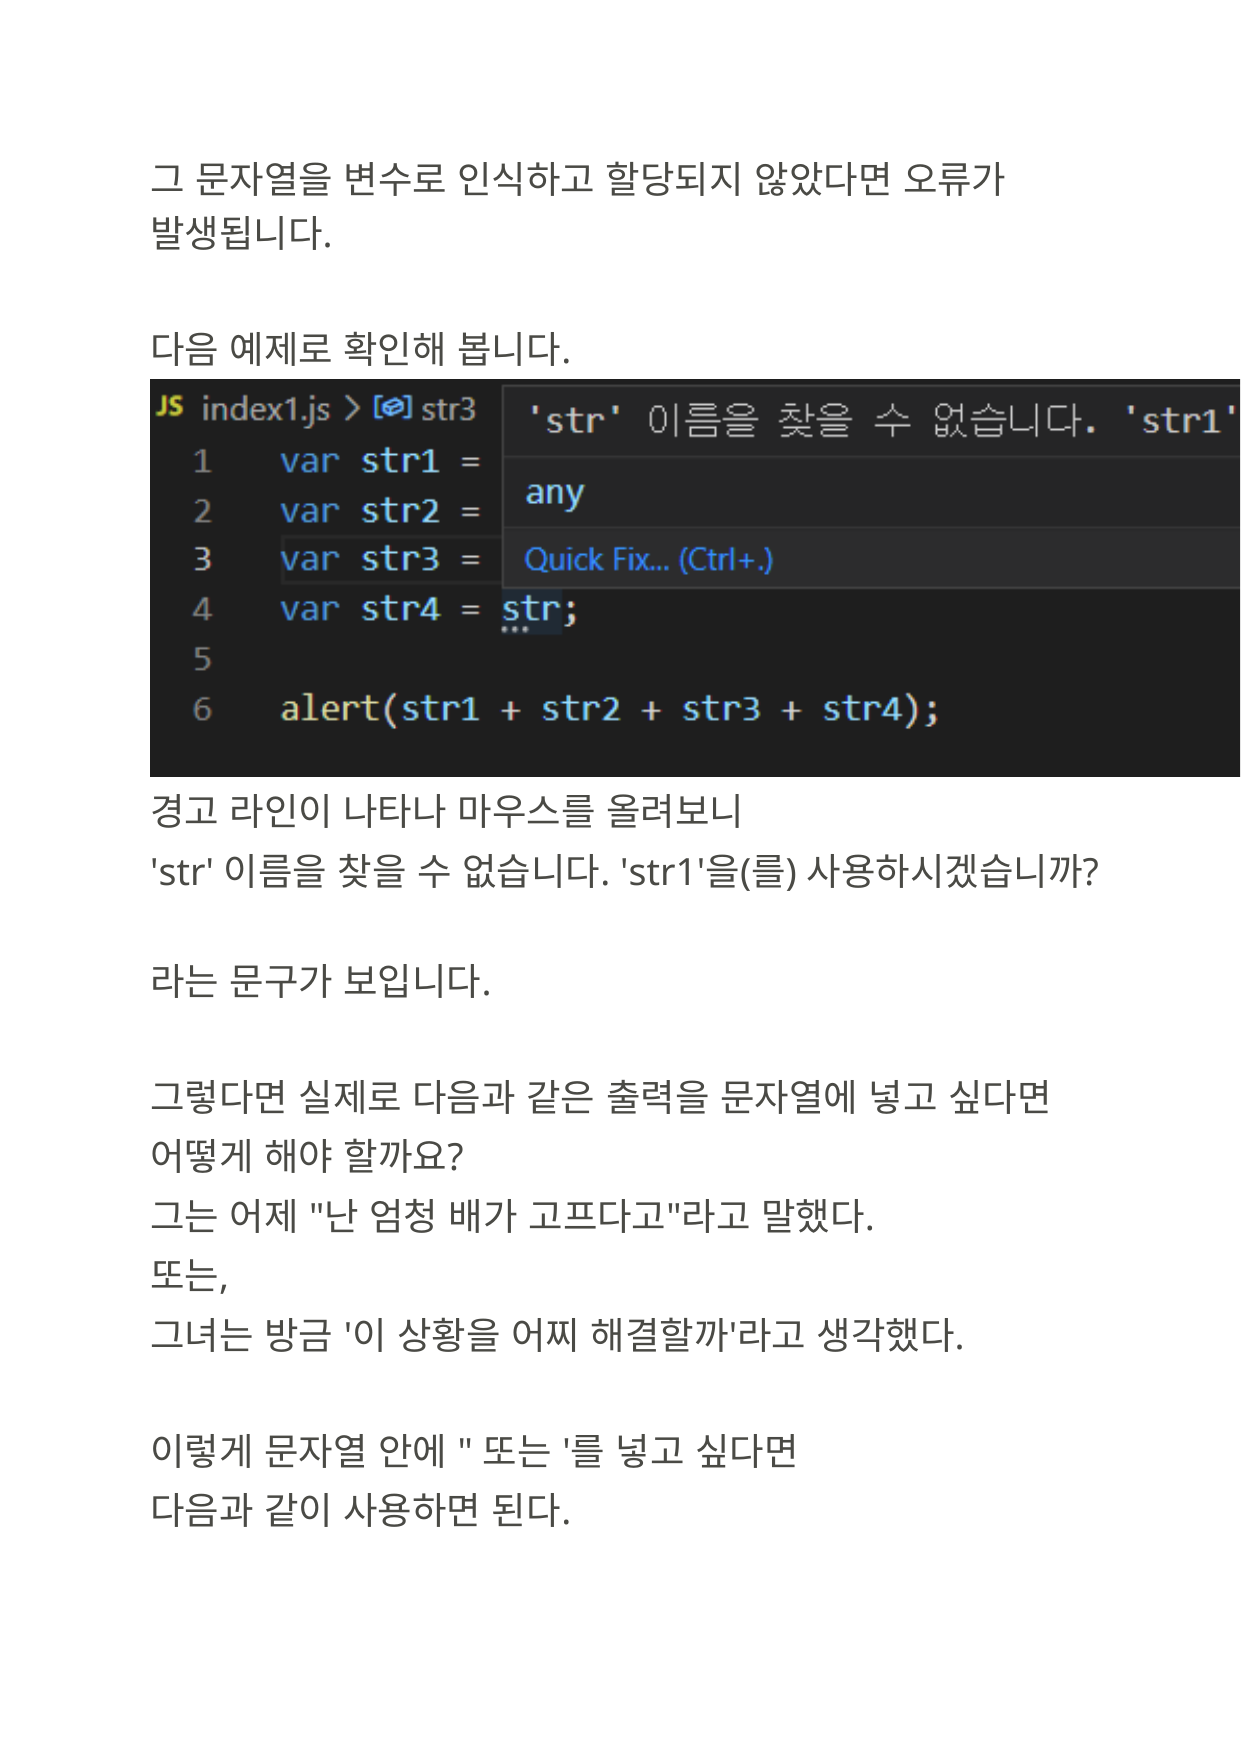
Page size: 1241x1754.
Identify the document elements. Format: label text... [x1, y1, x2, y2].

text 그는 어제 "난 엄청 배가 고프다고"라고 말했다. [150, 1187, 1090, 1241]
text 다음과 같이 사용하면 된다. [150, 1481, 1090, 1536]
text 그녀는 방금 '이 상황을 어찌 해결할까'라고 생각했다. [150, 1306, 1090, 1360]
text 'str' 이름을 찾을 수 없습니다. 'str1'을(를) 사용하시겠습니까? [150, 841, 1090, 947]
picture [150, 379, 1241, 777]
text 라는 문구가 보입니다. [150, 952, 1090, 1006]
text 다음 예제로 확인해 봅니다. [150, 320, 1090, 374]
text 경고 라인이 나타나 마우스를 올려보니 [150, 782, 1090, 836]
text 그렇다면 실제로 다음과 같은 출력을 문자열에 넣고 싶다면 [150, 1068, 1090, 1122]
text 이렇게 문자열 안에 " 또는 '를 넣고 싶다면 [150, 1422, 1090, 1476]
text 또는, [150, 1246, 1090, 1301]
text 어떻게 해야 할까요? [150, 1127, 1090, 1182]
text 그 문자열을 변수로 인식하고 할당되지 않았다면 오류가 발생됩니다. [150, 150, 1090, 259]
